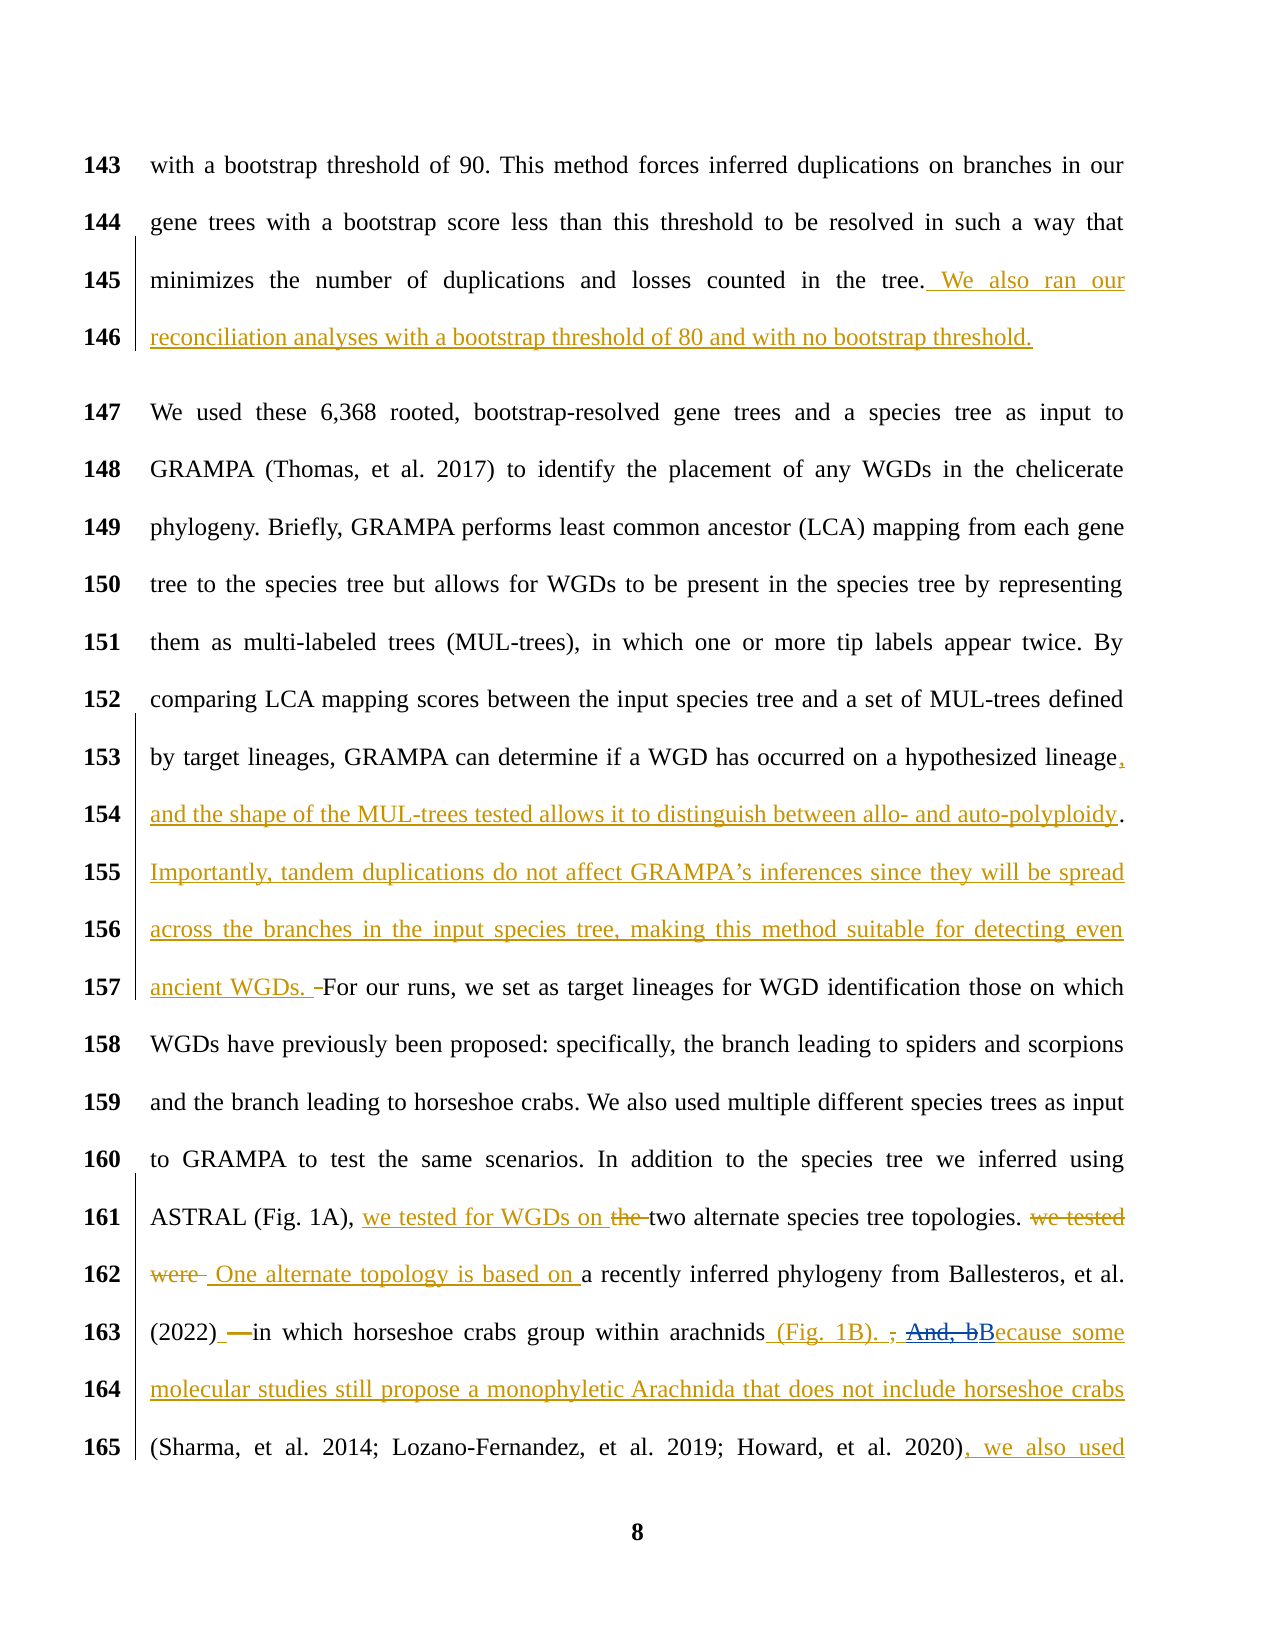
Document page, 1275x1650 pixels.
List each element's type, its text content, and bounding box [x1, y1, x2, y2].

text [150, 1401, 1125, 1460]
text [150, 150, 1125, 351]
